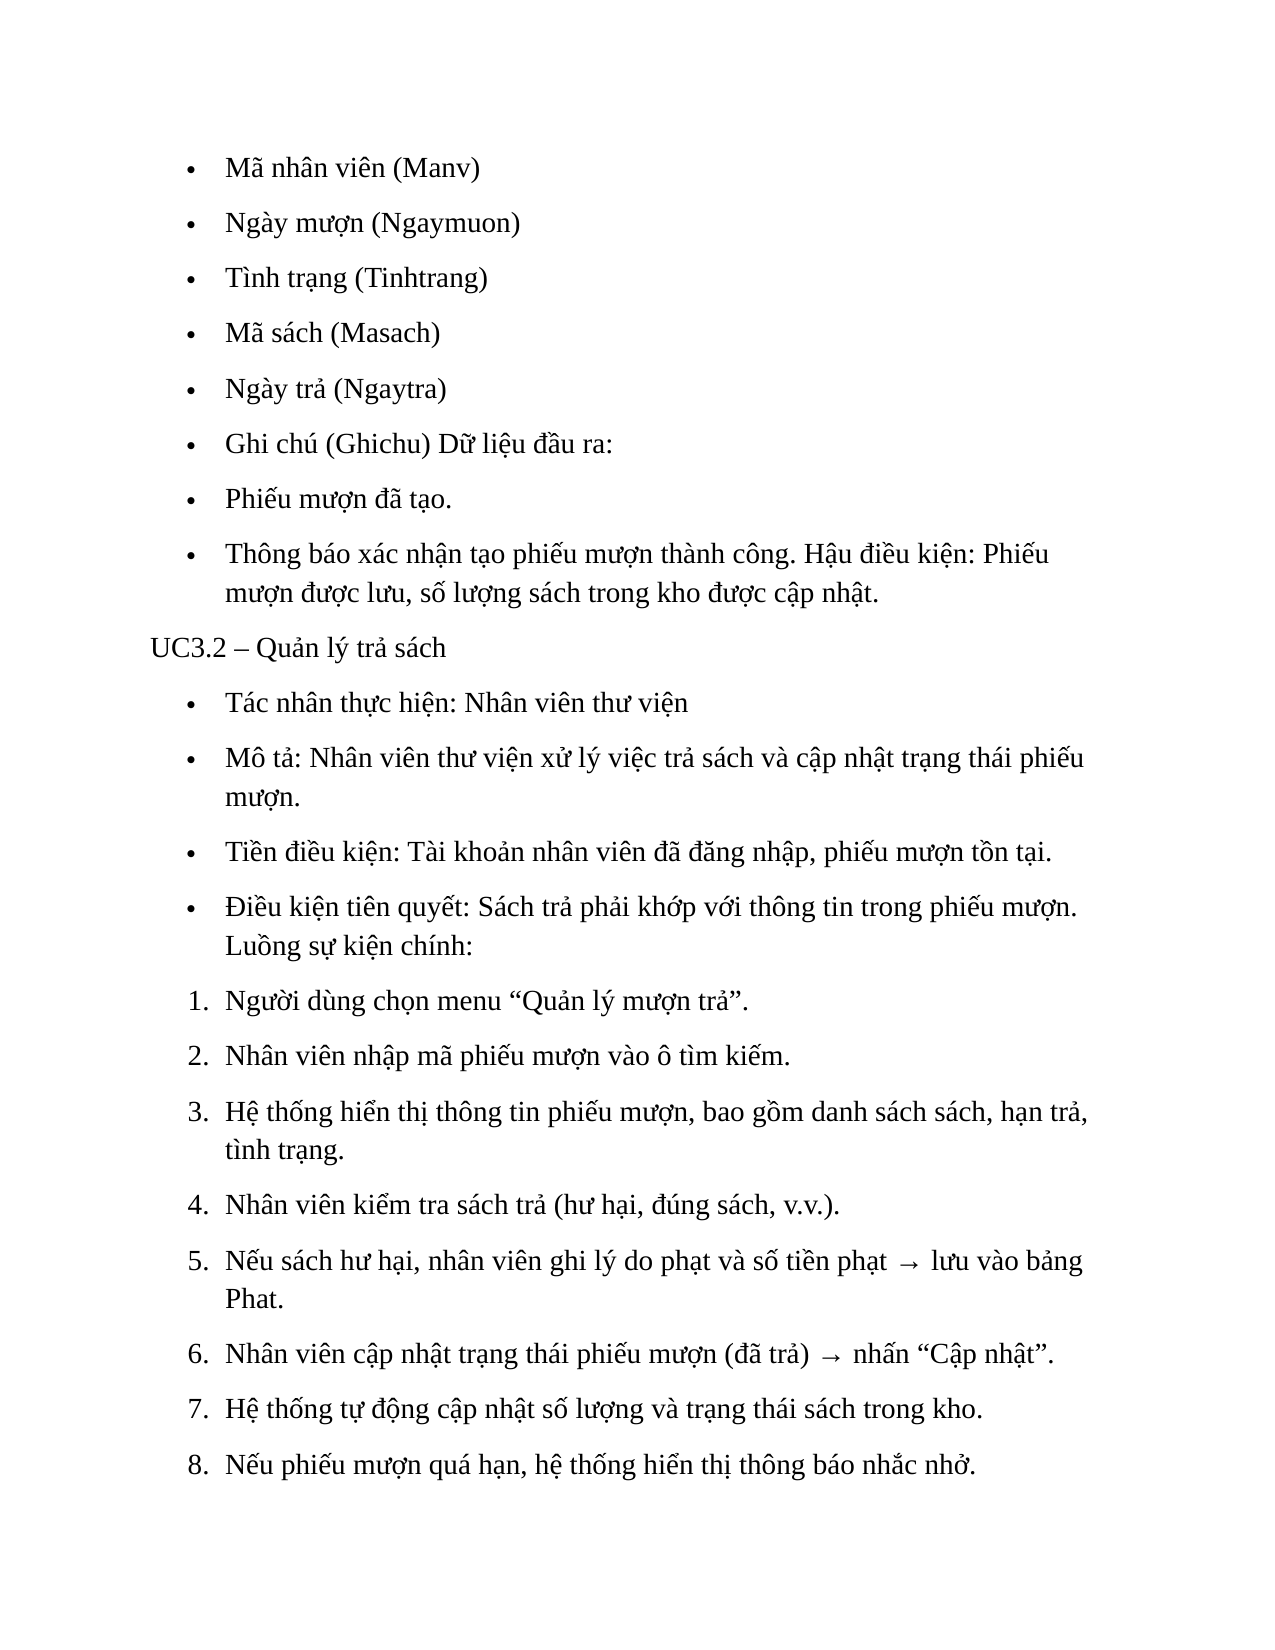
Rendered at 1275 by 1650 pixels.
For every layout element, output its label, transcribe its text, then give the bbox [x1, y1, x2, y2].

list Mã nhân viên (Manv) [187, 150, 1125, 183]
list Tiền điều kiện: Tài khoản nhân viên đã đăng nhập, phiếu mượn tồn tại. [187, 834, 1125, 868]
text UC3.2 – Quản lý trả sách [150, 630, 1125, 664]
list Tác nhân thực hiện: Nhân viên thư viện [187, 685, 1125, 719]
list Điều kiện tiên quyết: Sách trả phải khớp với thông tin trong phiếu mượn. Luồng sự kiện chính: [187, 889, 1125, 962]
list Nhân viên cập nhật trạng thái phiếu mượn (đã trả) → nhấn “Cập nhật”. [187, 1336, 1125, 1370]
list Hệ thống hiển thị thông tin phiếu mượn, bao gồm danh sách sách, hạn trả, tình trạng. [187, 1094, 1125, 1166]
list Tình trạng (Tinhtrang) [187, 260, 1125, 294]
list Nếu sách hư hại, nhân viên ghi lý do phạt và số tiền phạt → lưu vào bảng Phat. [187, 1243, 1125, 1315]
list Hệ thống tự động cập nhật số lượng và trạng thái sách trong kho. [187, 1392, 1125, 1425]
list Ngày mượn (Ngaymuon) [187, 205, 1125, 239]
list Phiếu mượn đã tạo. [187, 481, 1125, 515]
list Mã sách (Masach) [187, 316, 1125, 349]
list Nhân viên nhập mã phiếu mượn vào ô tìm kiếm. [187, 1038, 1125, 1072]
list Mô tả: Nhân viên thư viện xử lý việc trả sách và cập nhật trạng thái phiếu mượn. [187, 741, 1125, 813]
list Người dùng chọn menu “Quản lý mượn trả”. [187, 983, 1125, 1017]
list Thông báo xác nhận tạo phiếu mượn thành công. Hậu điều kiện: Phiếu mượn được lưu, số lượng sách trong kho được cập nhật. [187, 536, 1125, 608]
list Ngày trả (Ngaytra) [187, 371, 1125, 404]
list Ghi chú (Ghichu) Dữ liệu đầu ra: [187, 426, 1125, 459]
list Nhân viên kiểm tra sách trả (hư hại, đúng sách, v.v.). [187, 1187, 1125, 1221]
list Nếu phiếu mượn quá hạn, hệ thống hiển thị thông báo nhắc nhở. [187, 1447, 1125, 1480]
